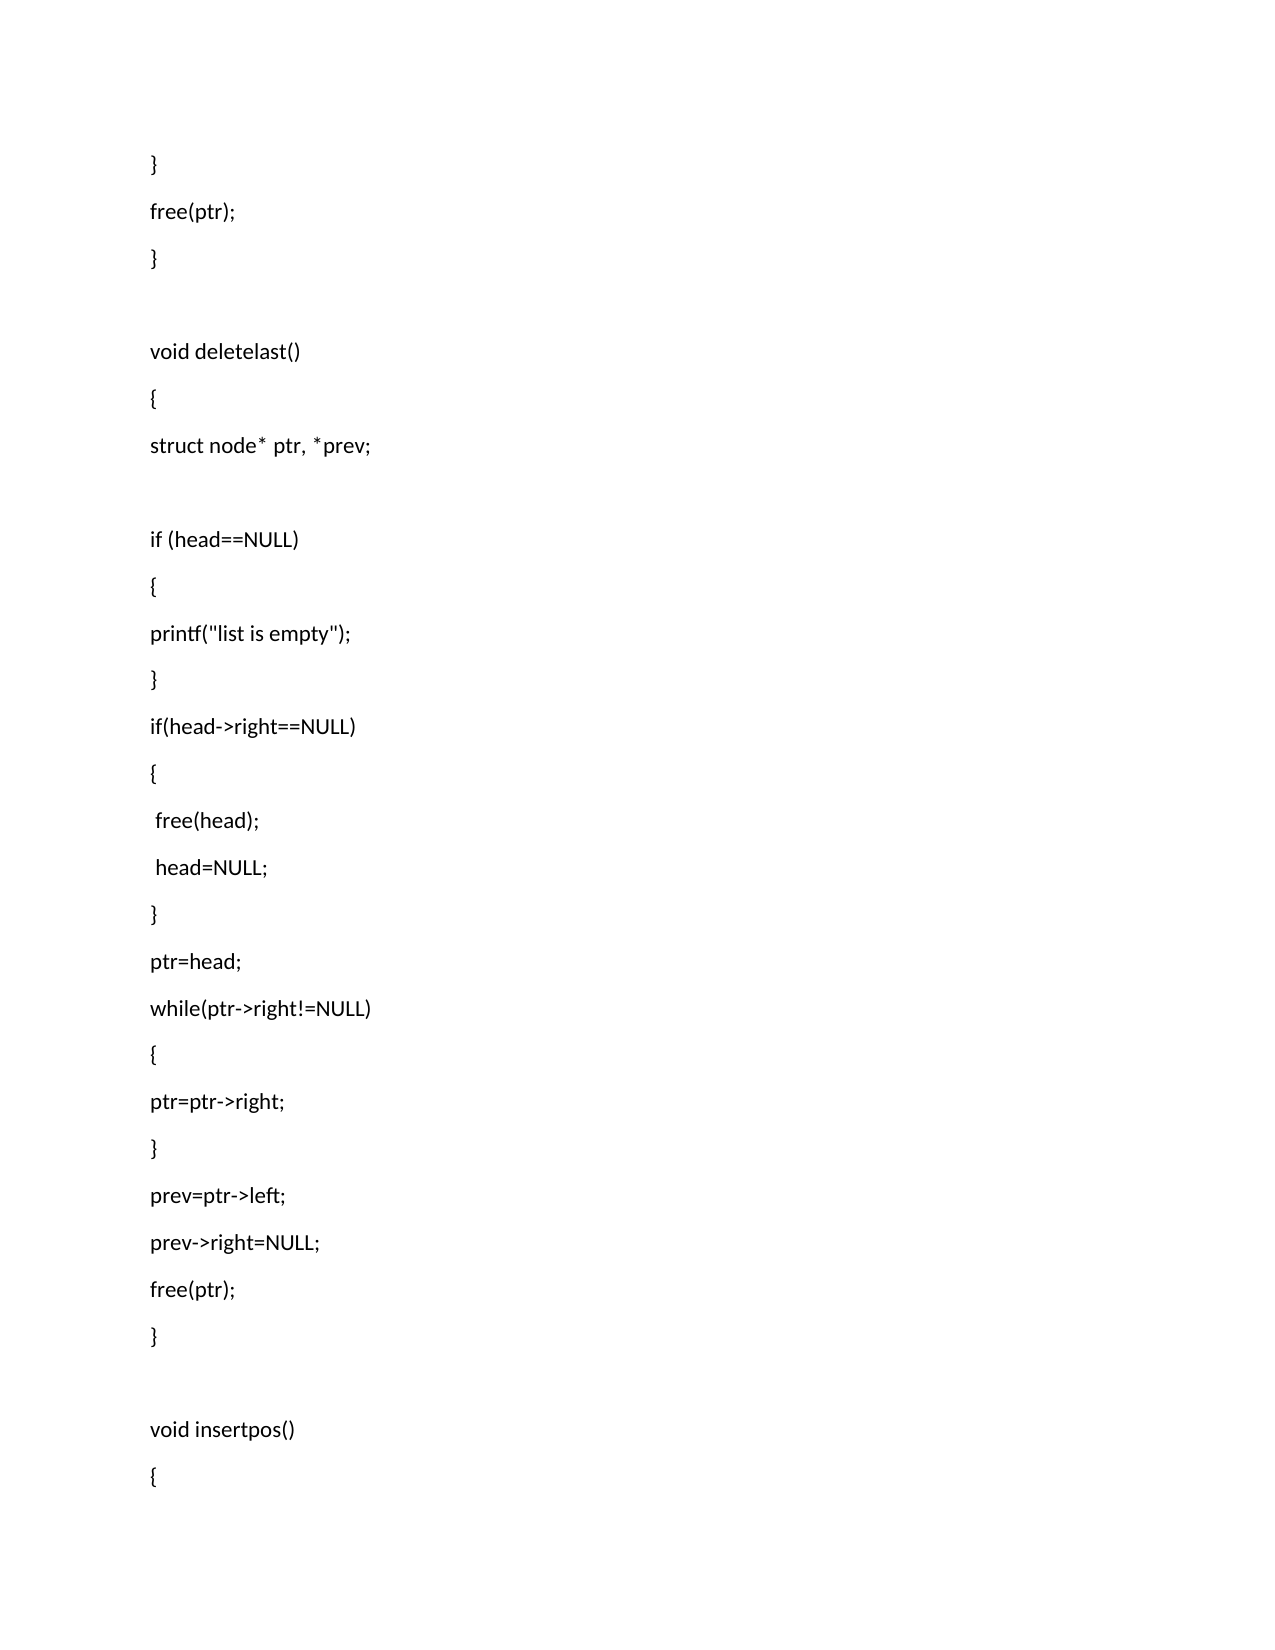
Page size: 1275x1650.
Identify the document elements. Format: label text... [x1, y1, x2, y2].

text { [150, 1041, 1125, 1069]
text if(head->right==NULL) [150, 712, 1125, 741]
text { [150, 759, 1125, 787]
text free(ptr); [150, 197, 1125, 225]
text free(head); [150, 806, 1125, 834]
text { [150, 572, 1125, 600]
text } [150, 244, 1125, 272]
text void insertpos() [150, 1416, 1125, 1444]
text } [150, 150, 1125, 178]
text struct node* ptr, *prev; [150, 431, 1125, 459]
text while(ptr->right!=NULL) [150, 994, 1125, 1022]
text head=NULL; [150, 853, 1125, 881]
text { [150, 384, 1125, 412]
text prev->right=NULL; [150, 1228, 1125, 1256]
text ptr=ptr->right; [150, 1087, 1125, 1116]
text printf("list is empty"); [150, 619, 1125, 647]
text } [150, 900, 1125, 928]
text free(ptr); [150, 1275, 1125, 1303]
text void deletelast() [150, 337, 1125, 366]
text prev=ptr->left; [150, 1181, 1125, 1209]
text { [150, 1462, 1125, 1491]
text ptr=head; [150, 947, 1125, 975]
text } [150, 1134, 1125, 1162]
text } [150, 666, 1125, 694]
text if (head==NULL) [150, 525, 1125, 553]
text } [150, 1322, 1125, 1350]
